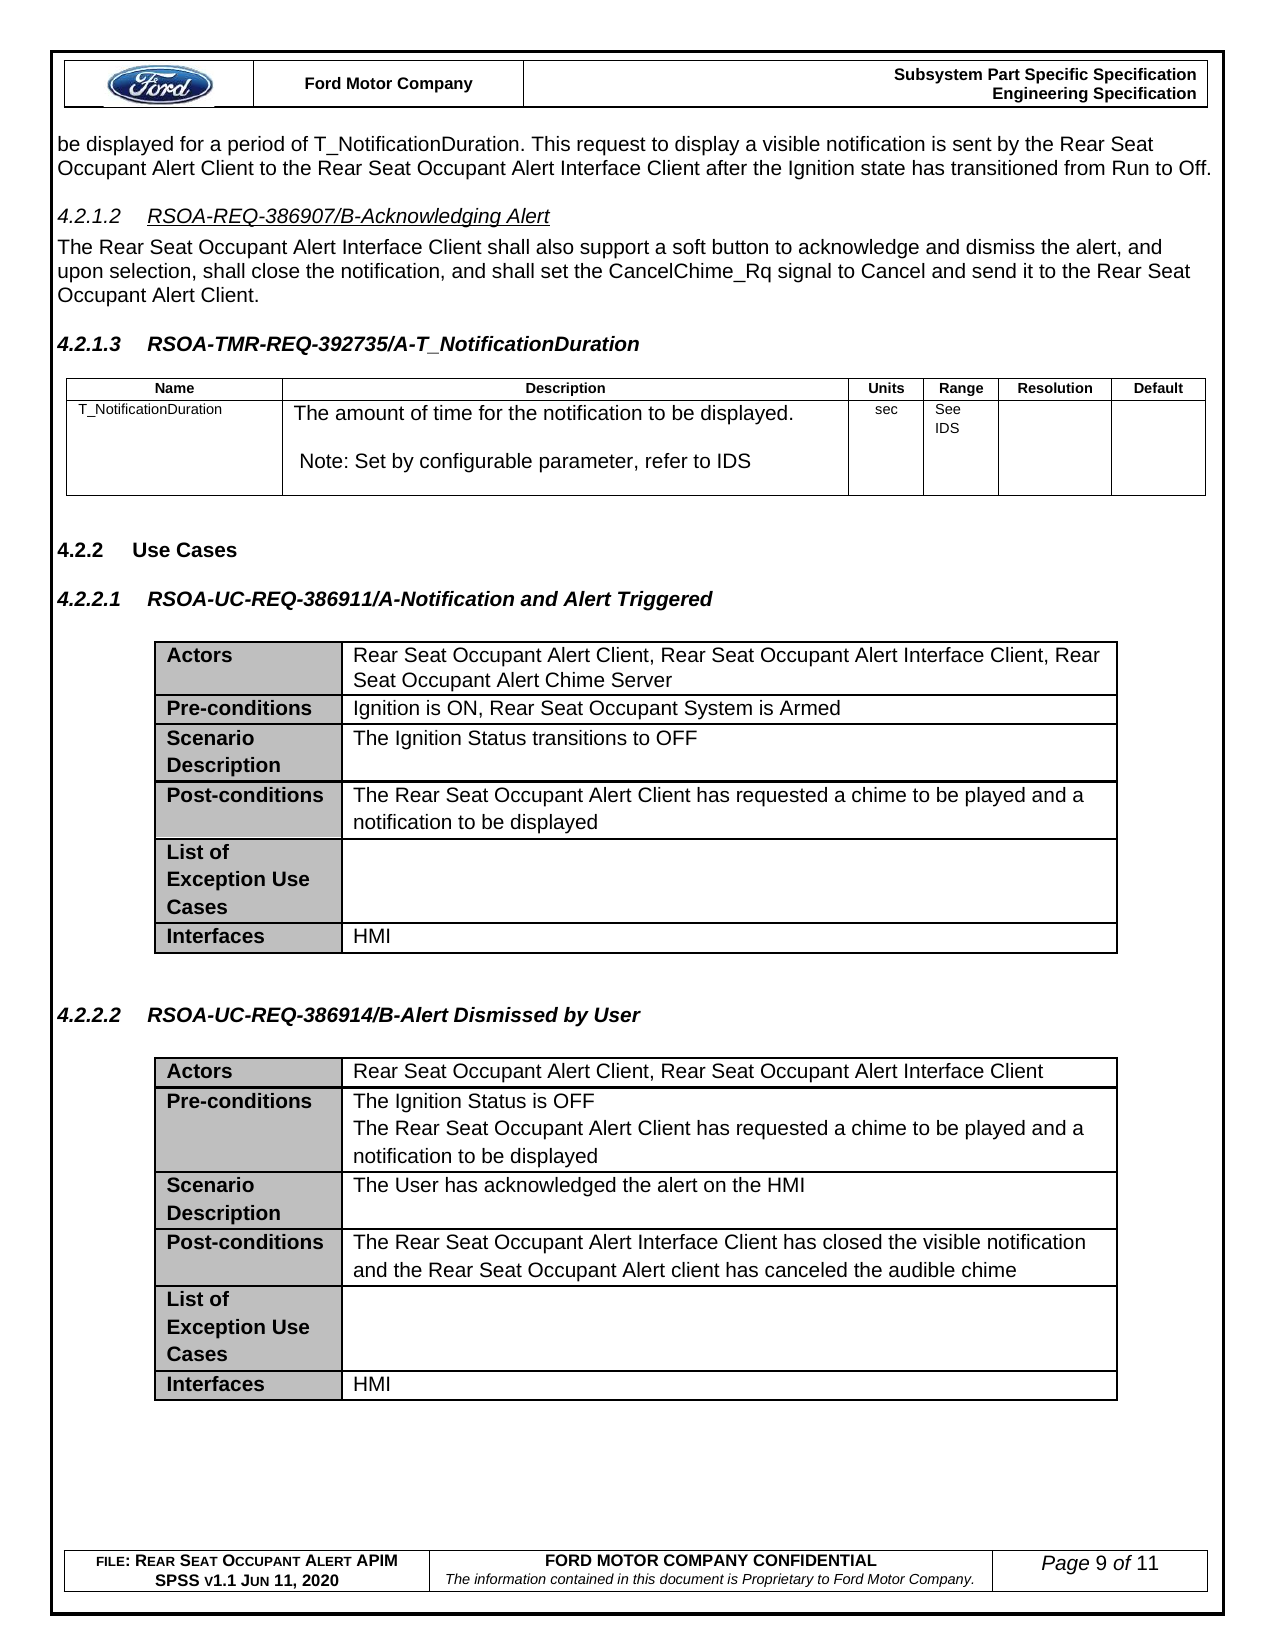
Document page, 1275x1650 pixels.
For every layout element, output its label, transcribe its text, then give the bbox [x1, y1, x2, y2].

table_cell Post-conditions [156, 783, 341, 837]
subtitle RSOA-UC-REQ-386914/B-Alert Dismissed by User [57, 1003, 1215, 1027]
table_header Rear Seat Occupant Alert Client, Rear Seat Occupant Alert Interface Client, Rear Seat Occupant Alert Chime Server [343, 643, 1116, 694]
table_header Rear Seat Occupant Alert Client, Rear Seat Occupant Alert Interface Client [343, 1059, 1116, 1086]
table_cell Pre-conditions [156, 696, 341, 723]
table_header Resolution [999, 379, 1111, 400]
text The Rear Seat Occupant Alert Interface Client shall also support a soft button to acknowledge and dismiss the alert, and upon selection, shall close the notification, and shall set the CancelChime_Rq signal to Cancel and send it to the Rear Seat Occupant Alert Client. [57, 234, 1215, 306]
table_cell The Ignition Status transitions to OFF [343, 725, 1116, 780]
table_header Range [924, 379, 998, 400]
table_cell [343, 840, 1116, 922]
subtitle Use Cases [57, 538, 1215, 562]
table_cell Pre-conditions [156, 1089, 341, 1171]
table_cell HMI [343, 1372, 1116, 1399]
table_cell The Ignition Status is OFF The Rear Seat Occupant Alert Client has requested a chime to be played and a notification to be displayed [343, 1089, 1116, 1171]
table_cell T_NotificationDuration [67, 401, 282, 495]
table_cell HMI [343, 924, 1116, 952]
table_cell sec [849, 401, 923, 495]
table_header Name [67, 379, 282, 400]
table_cell Interfaces [156, 924, 341, 952]
picture [103, 61, 215, 107]
table_cell List of Exception Use Cases [156, 840, 341, 922]
table_cell Interfaces [156, 1372, 341, 1399]
table_cell The Rear Seat Occupant Alert Client has requested a chime to be played and a notification to be displayed [343, 783, 1116, 837]
subtitle RSOA-TMR-REQ-392735/A-T_NotificationDuration [57, 331, 1215, 355]
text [57, 131, 1215, 179]
table_cell Scenario Description [156, 725, 341, 780]
table_cell [343, 1287, 1116, 1370]
table_cell See IDS [924, 401, 998, 495]
table_cell The User has acknowledged the alert on the HMI [343, 1173, 1116, 1228]
subtitle RSOA-UC-REQ-386911/A-Notification and Alert Triggered [57, 587, 1215, 611]
table_cell Post-conditions [156, 1230, 341, 1285]
table_header Units [849, 379, 923, 400]
table_cell Ignition is ON, Rear Seat Occupant System is Armed [343, 696, 1116, 723]
table_cell The Rear Seat Occupant Alert Interface Client has closed the visible notification and the Rear Seat Occupant Alert client has canceled the audible chime [343, 1230, 1116, 1285]
subtitle RSOA-REQ-386907/B-Acknowledging Alert [57, 204, 1215, 228]
table_cell [1112, 401, 1205, 495]
table_header Default [1112, 379, 1205, 400]
table_cell The amount of time for the notification to be displayed. Note: Set by configurable parameter, refer to IDS [283, 401, 848, 495]
table_cell Scenario Description [156, 1173, 341, 1228]
table_cell [999, 401, 1111, 495]
table_header Actors [156, 1059, 341, 1086]
table_header Description [283, 379, 848, 400]
table_cell List of Exception Use Cases [156, 1287, 341, 1370]
table_header Actors [156, 643, 341, 694]
